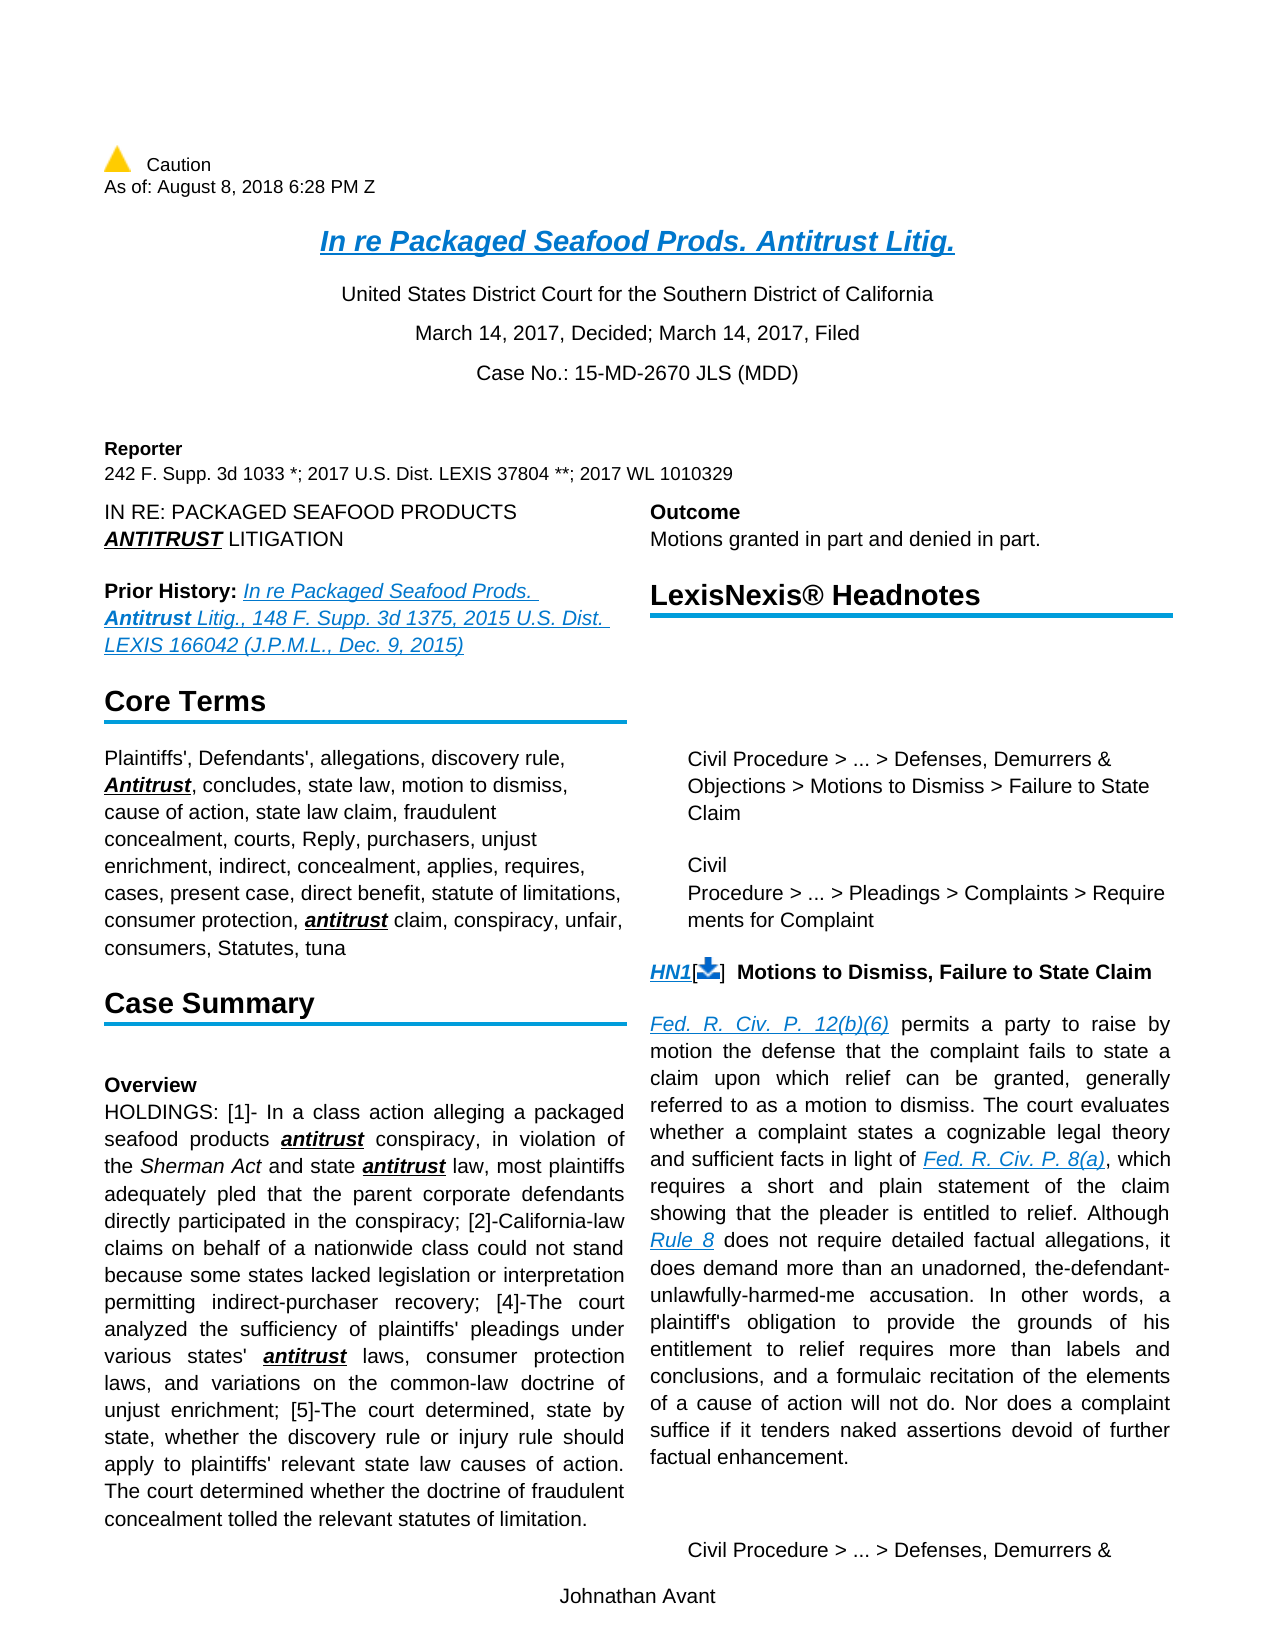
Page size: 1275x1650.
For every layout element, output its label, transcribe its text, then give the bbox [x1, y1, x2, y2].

text Fed. R. Civ. P. 12(b)(6) permits a party to raise by motion the defense that the complaint fails to state a claim upon which relief can be granted, generally referred to as a motion to dismiss. The court evaluates whether a complaint states a cognizable legal theory and sufficient facts in light of Fed. R. Civ. P. 8(a), which requires a short and plain statement of the claim showing that the pleader is entitled to relief. Although Rule 8 does not require detailed factual allegations, it does demand more than an unadorned, the-defendant-unlawfully-harmed-me accusation. In other words, a plaintiff's obligation to provide the grounds of his entitlement to relief requires more than labels and conclusions, and a formulaic recitation of the elements of a cause of action will not do. Nor does a complaint suffice if it tenders naked assertions devoid of further factual enhancement. [650, 1008, 1171, 1469]
text Core Terms [104, 682, 625, 718]
subtitle In re Packaged Seafood Prods. Antitrust Litig. [104, 222, 1171, 258]
text Civil Procedure > ... > Pleadings > Complaints > Requirements for Complaint [687, 850, 1171, 931]
text HN1[] Motions to Dismiss, Failure to State Claim [650, 956, 1171, 983]
picture [697, 957, 720, 979]
text Case Summary [104, 984, 625, 1020]
text March 14, 2017, Decided; March 14, 2017, Filed [104, 318, 1171, 345]
text 242 F. Supp. 3d 1033 *; 2017 U.S. Dist. LEXIS 37804 **; 2017 WL 1010329 [104, 459, 1171, 484]
text IN RE: PACKAGED SEAFOOD PRODUCTS ANTITRUST LITIGATION [104, 497, 625, 551]
text LexisNexis® Headnotes [650, 576, 1171, 611]
text HOLDINGS: [1]- In a class action alleging a packaged seafood products antitrust conspiracy, in violation of the Sherman Act and state antitrust law, most plaintiffs adequately pled that the parent corporate defendants directly participated in the conspiracy; [2]-California-law claims on behalf of a nationwide class could not stand because some states lacked legislation or interpretation permitting indirect-purchaser recovery; [4]-The court analyzed the sufficiency of plaintiffs' pleadings under various states' antitrust laws, consumer protection laws, and variations on the common-law doctrine of unjust enrichment; [5]-The court determined, state by state, whether the discovery rule or injury rule should apply to plaintiffs' relevant state law causes of action. The court determined whether the doctrine of fraudulent concealment tolled the relevant statutes of limitation. [104, 1097, 625, 1530]
text Caution As of: August 8, 2018 6:28 PM Z [104, 145, 1171, 197]
picture [104, 144, 131, 172]
text Plaintiffs', Defendants', allegations, discovery rule, Antitrust, concludes, state law, motion to dismiss, cause of action, state law claim, fraudulent concealment, courts, Reply, purchasers, unjust enrichment, indirect, concealment, applies, requires, cases, present case, direct benefit, statute of limitations, consumer protection, antitrust claim, conspiracy, unfair, consumers, Statutes, tuna [104, 743, 625, 959]
text Outcome [650, 497, 1171, 524]
text Reporter [104, 434, 1171, 459]
text United States District Court for the Southern District of California [104, 278, 1171, 306]
text Case No.: 15-MD-2670 JLS (MDD) [104, 358, 1171, 385]
text Motions granted in part and denied in part. [650, 524, 1171, 551]
text Civil Procedure > ... > Defenses, Demurrers & Objections > Motions to Dismiss > Failure to State Claim [687, 744, 1171, 825]
text Prior History: In re Packaged Seafood Prods. Antitrust Litig., 148 F. Supp. 3d 1375, 2015 U.S. Dist. LEXIS 166042 (J.P.M.L., Dec. 9, 2015) [104, 576, 625, 657]
text Civil Procedure > ... > Defenses, Demurrers & Objections > Motions to Dismiss > Failure to State Claim [687, 1535, 1171, 1562]
text Overview [104, 1070, 625, 1097]
